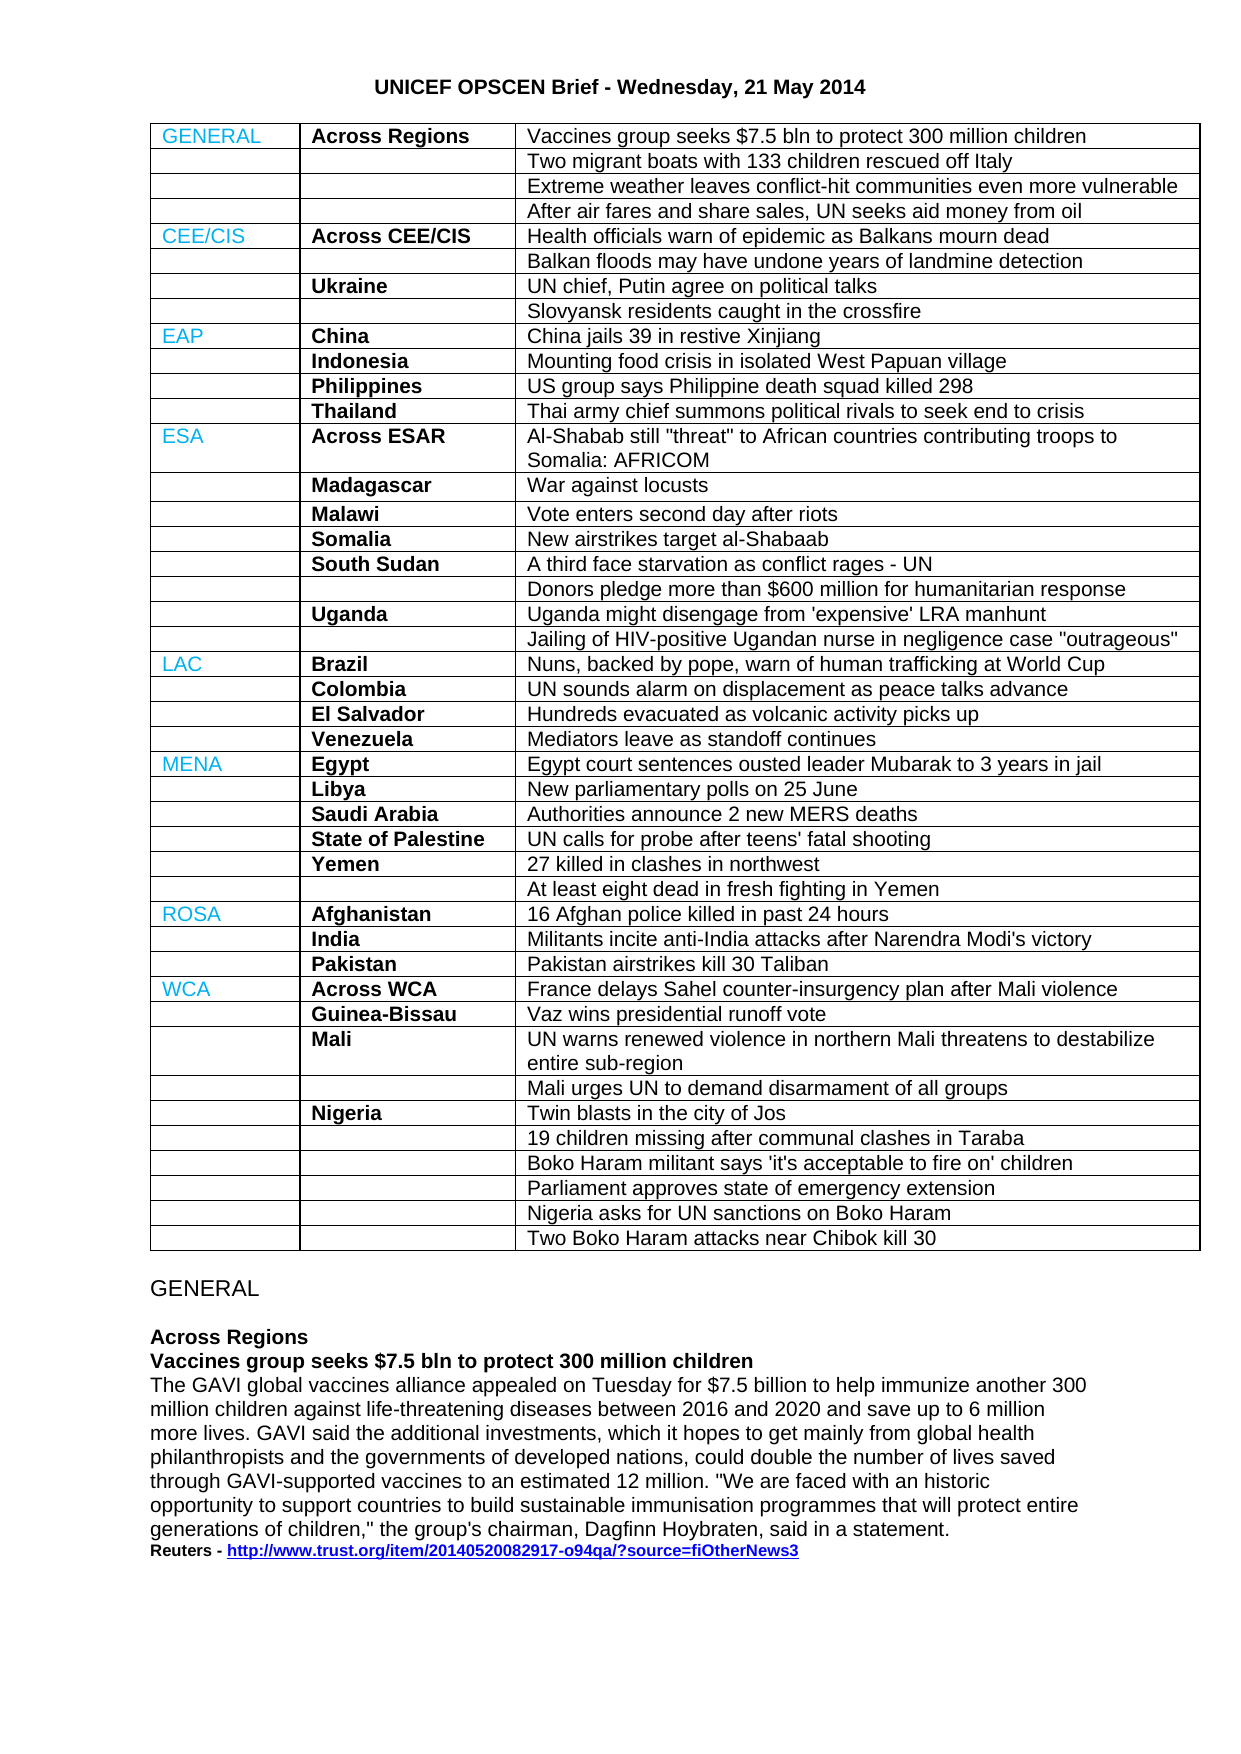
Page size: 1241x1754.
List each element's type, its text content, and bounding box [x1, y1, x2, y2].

table_cell [151, 502, 299, 526]
table_cell Health officials warn of epidemic as Balkans mourn dead [516, 224, 1199, 248]
table_cell Mediators leave as standoff continues [516, 727, 1199, 751]
table_cell [151, 473, 299, 501]
table_cell Donors pledge more than $600 million for humanitarian response [516, 577, 1199, 601]
table_cell MENA [151, 752, 299, 776]
table_cell Militants incite anti-India attacks after Narendra Modi's victory [516, 927, 1199, 951]
table_cell [151, 627, 299, 651]
table_cell UN sounds alarm on displacement as peace talks advance [516, 677, 1199, 701]
table_cell India [301, 927, 515, 951]
table_cell [301, 199, 515, 223]
table_cell Parliament approves state of emergency extension [516, 1176, 1199, 1200]
table_cell ESA [151, 424, 299, 472]
table_cell South Sudan [301, 552, 515, 576]
table_cell Extreme weather leaves conflict-hit communities even more vulnerable [516, 174, 1199, 198]
table_cell [151, 199, 299, 223]
table_cell [301, 299, 515, 323]
table_cell 19 children missing after communal clashes in Taraba [516, 1126, 1199, 1150]
table_cell Yemen [301, 852, 515, 876]
table_cell WCA [151, 977, 299, 1001]
table_cell [151, 527, 299, 551]
table_cell [151, 1226, 299, 1250]
table_cell Vaz wins presidential runoff vote [516, 1002, 1199, 1026]
table_cell Brazil [301, 652, 515, 676]
table_cell Saudi Arabia [301, 802, 515, 826]
table_cell New airstrikes target al-Shabaab [516, 527, 1199, 551]
table_cell Indonesia [301, 349, 515, 373]
table_cell Guinea-Bissau [301, 1002, 515, 1026]
table_cell Across WCA [301, 977, 515, 1001]
table_cell US group says Philippine death squad killed 298 [516, 374, 1199, 398]
table_cell [151, 299, 299, 323]
table_cell Twin blasts in the city of Jos [516, 1101, 1199, 1125]
table_cell [301, 877, 515, 901]
table_cell [151, 927, 299, 951]
table_cell LAC [151, 652, 299, 676]
table_cell Thai army chief summons political rivals to seek end to crisis [516, 399, 1199, 423]
table_cell [301, 627, 515, 651]
table_cell [151, 852, 299, 876]
text UNICEF OPSCEN Brief - Wednesday, 21 May 2014 [150, 75, 1090, 99]
table_cell Pakistan airstrikes kill 30 Taliban [516, 952, 1199, 976]
table_cell Al-Shabab still "threat" to African countries contributing troops to Somalia: AFRICOM [516, 424, 1199, 472]
table_cell Pakistan [301, 952, 515, 976]
table_cell CEE/CIS [151, 224, 299, 248]
table_header Vaccines group seeks $7.5 bln to protect 300 million children [516, 124, 1199, 148]
table_cell [151, 349, 299, 373]
table_cell [151, 1002, 299, 1026]
text GENERAL [150, 1275, 1090, 1301]
table_cell Nigeria [301, 1101, 515, 1125]
table_cell A third face starvation as conflict rages - UN [516, 552, 1199, 576]
table_cell Philippines [301, 374, 515, 398]
text Reuters - http://www.trust.org/item/20140520082917-o94qa/?source=fiOtherNews3 [150, 1541, 1090, 1560]
table_cell [151, 777, 299, 801]
table_cell [151, 602, 299, 626]
table_cell UN chief, Putin agree on political talks [516, 274, 1199, 298]
table_cell War against locusts [516, 473, 1199, 501]
table_cell [151, 399, 299, 423]
table_cell [301, 1151, 515, 1175]
table_cell Hundreds evacuated as volcanic activity picks up [516, 702, 1199, 726]
table_cell [151, 727, 299, 751]
table_cell [151, 1201, 299, 1225]
table_cell [301, 1226, 515, 1250]
table_cell Balkan floods may have undone years of landmine detection [516, 249, 1199, 273]
table_cell [151, 577, 299, 601]
table_header Across Regions [301, 124, 515, 148]
table_cell [151, 274, 299, 298]
table_cell Vote enters second day after riots [516, 502, 1199, 526]
table_cell Mali urges UN to demand disarmament of all groups [516, 1076, 1199, 1100]
text Vaccines group seeks $7.5 bln to protect 300 million children [150, 1349, 1090, 1373]
table_cell [151, 374, 299, 398]
table_cell [151, 1151, 299, 1175]
table_cell Egypt court sentences ousted leader Mubarak to 3 years in jail [516, 752, 1199, 776]
table_cell Mounting food crisis in isolated West Papuan village [516, 349, 1199, 373]
table_cell Ukraine [301, 274, 515, 298]
table_cell [301, 249, 515, 273]
table_cell EAP [151, 324, 299, 348]
table_cell Malawi [301, 502, 515, 526]
table_cell [301, 577, 515, 601]
table_cell [301, 1076, 515, 1100]
table_cell 27 killed in clashes in northwest [516, 852, 1199, 876]
text Across Regions [150, 1325, 1090, 1349]
table_cell [151, 802, 299, 826]
table_cell [151, 1126, 299, 1150]
table_cell Uganda [301, 602, 515, 626]
table_cell [151, 149, 299, 173]
table_cell Uganda might disengage from 'expensive' LRA manhunt [516, 602, 1199, 626]
table_cell [151, 702, 299, 726]
table_cell China jails 39 in restive Xinjiang [516, 324, 1199, 348]
table_cell Nuns, backed by pope, warn of human trafficking at World Cup [516, 652, 1199, 676]
table_cell [151, 1101, 299, 1125]
table_cell [151, 552, 299, 576]
table_cell ROSA [151, 902, 299, 926]
table_cell UN warns renewed violence in northern Mali threatens to destabilize entire sub-region [516, 1027, 1199, 1075]
table_cell Across CEE/CIS [301, 224, 515, 248]
table_cell 16 Afghan police killed in past 24 hours [516, 902, 1199, 926]
table_cell [151, 827, 299, 851]
table_cell Two Boko Haram attacks near Chibok kill 30 [516, 1226, 1199, 1250]
table_cell Thailand [301, 399, 515, 423]
table_cell Across ESAR [301, 424, 515, 472]
table_cell Slovyansk residents caught in the crossfire [516, 299, 1199, 323]
table_cell [151, 952, 299, 976]
table_cell After air fares and share sales, UN seeks aid money from oil [516, 199, 1199, 223]
table_header GENERAL [151, 124, 299, 148]
table_cell [151, 249, 299, 273]
table_cell Two migrant boats with 133 children rescued off Italy [516, 149, 1199, 173]
table_cell El Salvador [301, 702, 515, 726]
table_cell Nigeria asks for UN sanctions on Boko Haram [516, 1201, 1199, 1225]
table_cell China [301, 324, 515, 348]
table_cell Mali [301, 1027, 515, 1075]
table_cell Afghanistan [301, 902, 515, 926]
table_cell Somalia [301, 527, 515, 551]
table_cell Boko Haram militant says 'it's acceptable to fire on' children [516, 1151, 1199, 1175]
table_cell New parliamentary polls on 25 June [516, 777, 1199, 801]
table_cell [301, 174, 515, 198]
table_cell At least eight dead in fresh fighting in Yemen [516, 877, 1199, 901]
table_cell [151, 1027, 299, 1075]
table_cell Authorities announce 2 new MERS deaths [516, 802, 1199, 826]
table_cell [301, 149, 515, 173]
table_cell Madagascar [301, 473, 515, 501]
table_cell [301, 1126, 515, 1150]
table_cell UN calls for probe after teens' fatal shooting [516, 827, 1199, 851]
table_cell Venezuela [301, 727, 515, 751]
text The GAVI global vaccines alliance appealed on Tuesday for $7.5 billion to help immunize another 300 million children against life-threatening diseases between 2016 and 2020 and save up to 6 million more lives. GAVI said the additional investments, which it hopes to get mainly from global health philanthropists and the governments of developed nations, could double the number of lives saved through GAVI-supported vaccines to an estimated 12 million. "We are faced with an historic opportunity to support countries to build sustainable immunisation programmes that will protect entire generations of children," the group's chairman, Dagfinn Hoybraten, said in a statement. [150, 1373, 1090, 1541]
table_cell [301, 1176, 515, 1200]
table_cell Jailing of HIV-positive Ugandan nurse in negligence case "outrageous" [516, 627, 1199, 651]
table_cell [151, 1176, 299, 1200]
table_cell State of Palestine [301, 827, 515, 851]
table_cell Egypt [301, 752, 515, 776]
table_cell [301, 1201, 515, 1225]
table_cell Colombia [301, 677, 515, 701]
table_cell [151, 174, 299, 198]
table_cell [151, 677, 299, 701]
table_cell [151, 1076, 299, 1100]
table_cell France delays Sahel counter-insurgency plan after Mali violence [516, 977, 1199, 1001]
table_cell [151, 877, 299, 901]
table_cell Libya [301, 777, 515, 801]
